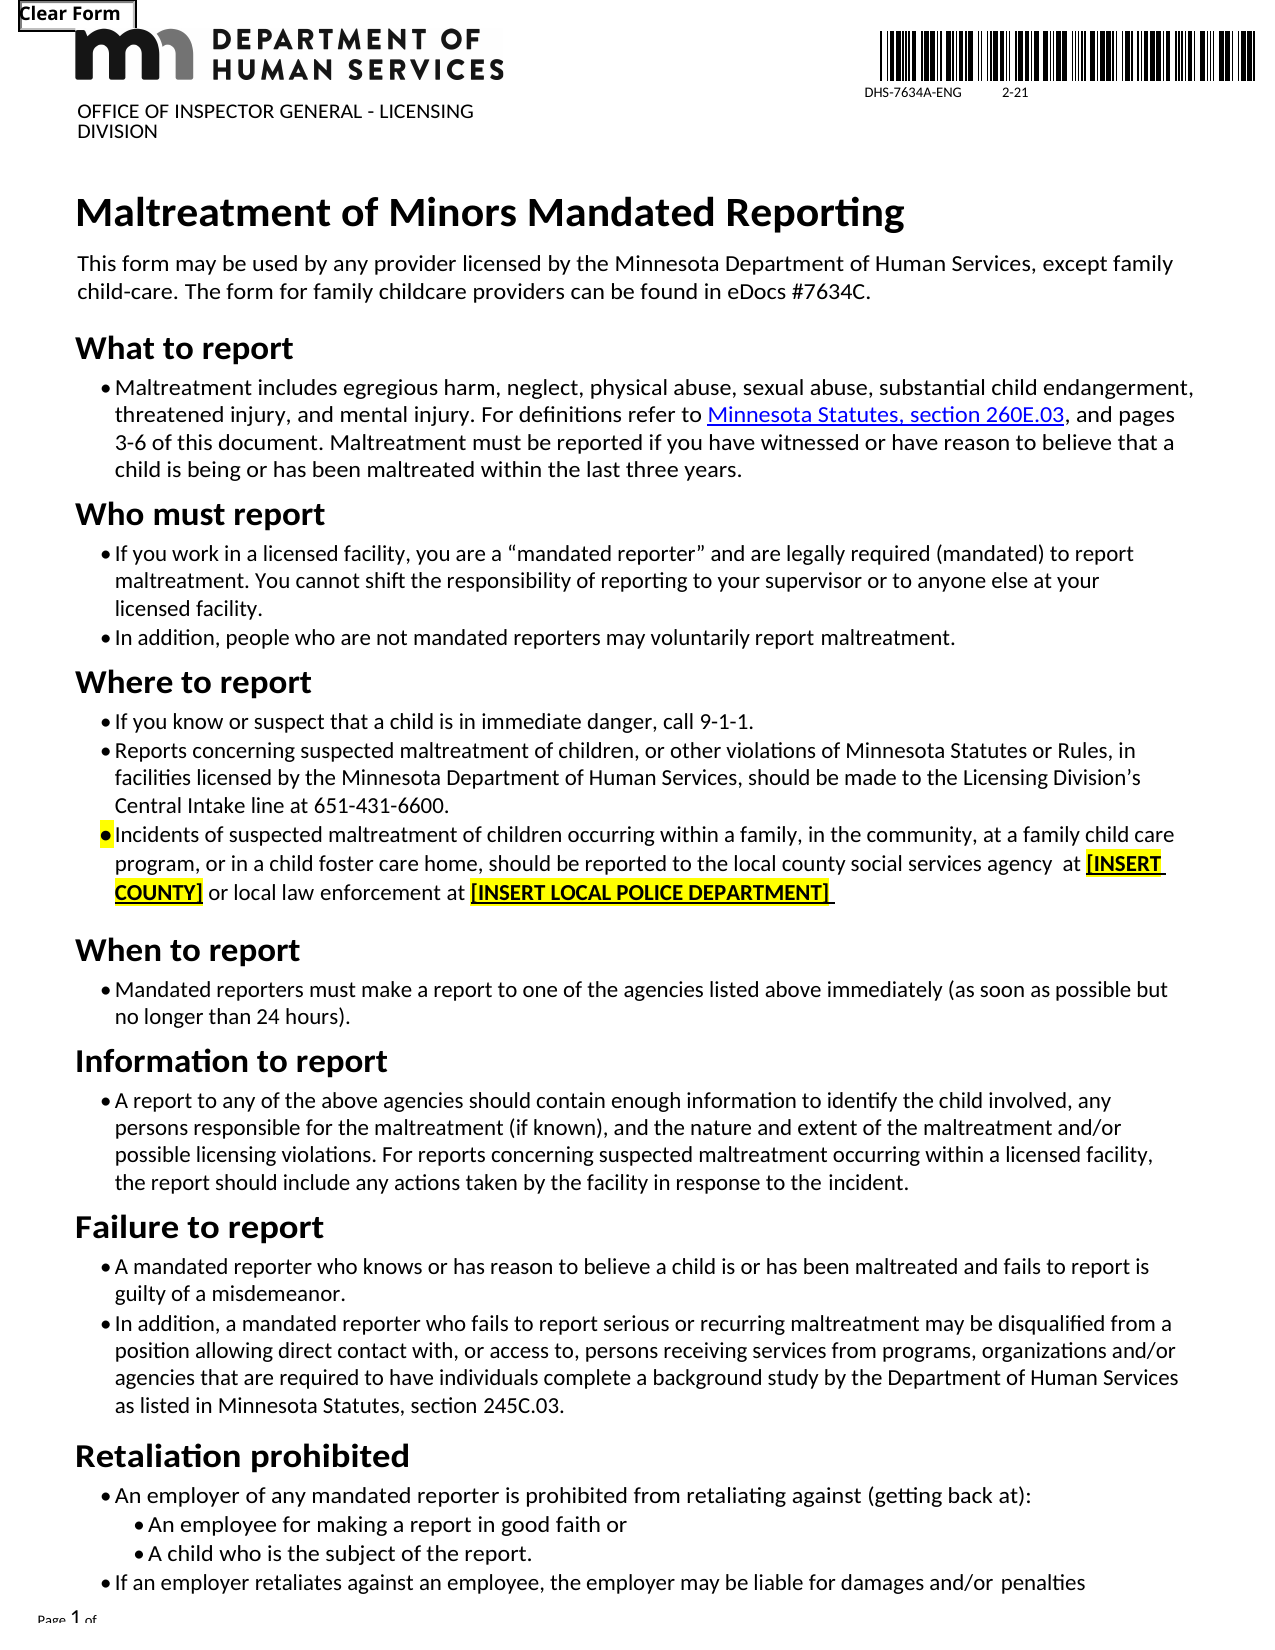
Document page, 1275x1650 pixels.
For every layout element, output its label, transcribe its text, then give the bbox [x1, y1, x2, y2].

subtitle Retaliation prohibited [75, 1435, 1248, 1476]
subtitle Who must report [75, 493, 1248, 534]
subtitle When to report [75, 929, 1248, 969]
list An employer of any mandated reporter is prohibited from retaliating against (getting back at): [100, 1481, 1248, 1509]
list A report to any of the above agencies should contain enough information to identify the child involved, any persons responsible for the maltreatment (if known), and the nature and extent of the maltreatment and/or possible licensing violations. For reports concerning suspected maltreatment occurring within a licensed facility, the report should include any actions taken by the facility in response to the incident. [100, 1086, 1182, 1196]
subtitle What to report [75, 327, 1248, 368]
list Maltreatment includes egregious harm, neglect, physical abuse, sexual abuse, substantial child endangerment, threatened injury, and mental injury. For definitions refer to Minnesota Statutes, section 260E.03, and pages 3-6 of this document. Maltreatment must be reported if you have witnessed or have reason to believe that a child is being or has been maltreated within the last three years. [100, 373, 1196, 483]
text Maltreatment of Minors Mandated Reporting [75, 186, 1248, 236]
subtitle Failure to report [75, 1206, 1248, 1247]
subtitle Information to report [75, 1040, 1248, 1081]
text This form may be used by any provider licensed by the Minnesota Department of Human Services, except family child-care. The form for family childcare providers can be found in eDocs #7634C. [77, 250, 1195, 305]
list Reports concerning suspected maltreatment of children, or other violations of Minnesota Statutes or Rules, in facilities licensed by the Minnesota Department of Human Services, should be made to the Licensing Division’s Central Intake line at 651-431-6600. [100, 736, 1167, 819]
list A mandated reporter who knows or has reason to believe a child is or has been maltreated and fails to report is guilty of a misdemeanor. [100, 1252, 1167, 1307]
list Mandated reporters must make a report to one of the agencies listed above immediately (as soon as possible but no longer than 24 hours). [100, 975, 1189, 1030]
subtitle Where to report [75, 661, 1248, 702]
picture [75, 28, 504, 80]
list If you work in a licensed facility, you are a “mandated reporter” and are legally required (mandated) to report maltreatment. You cannot shift the responsibility of reporting to your supervisor or to anyone else at your licensed facility. [100, 539, 1147, 622]
list If you know or suspect that a child is in immediate danger, call 9-1-1. [100, 707, 1248, 735]
list If an employer retaliates against an employee, the employer may be liable for damages and/or penalties [100, 1568, 1248, 1596]
list In addition, a mandated reporter who fails to report serious or recurring maltreatment may be disqualified from a position allowing direct contact with, or access to, persons receiving services from programs, organizations and/or agencies that are required to have individuals complete a background study by the Department of Human Services as listed in Minnesota Statutes, section 245C.03. [100, 1309, 1196, 1419]
list An employee for making a report in good faith or [133, 1510, 1248, 1538]
text DHS-7634A-ENG 2-21 [864, 81, 1248, 102]
list In addition, people who are not mandated reporters may voluntarily report maltreatment. [100, 623, 1248, 651]
text OFFICE OF INSPECTOR GENERAL - LICENSING DIVISION [77, 102, 552, 143]
list Incidents of suspected maltreatment of children occurring within a family, in the community, at a family child care program, or in a child foster care home, should be reported to the local county social services agency at [INSERT COUNTY] or local law enforcement at [INSERT LOCAL POLICE DEPARTMENT] [100, 820, 1197, 906]
list A child who is the subject of the report. [133, 1539, 1248, 1567]
